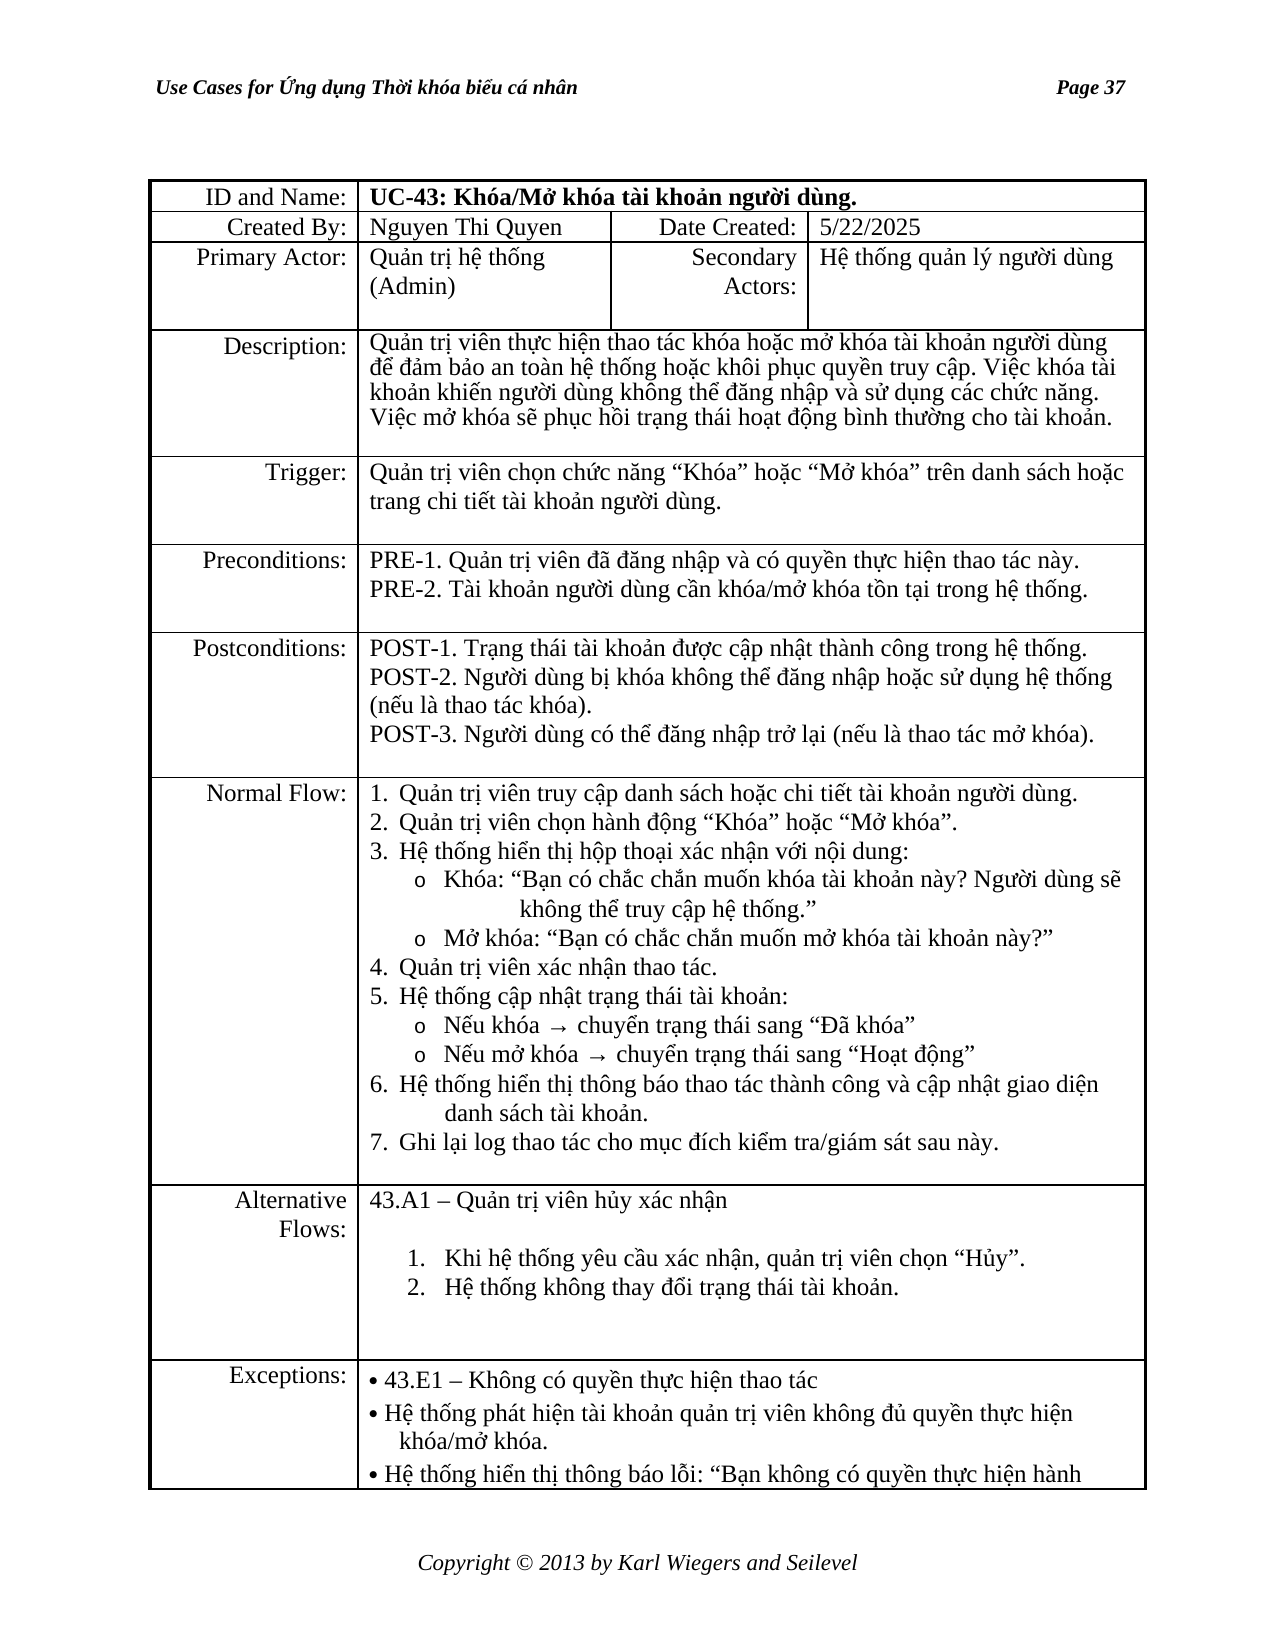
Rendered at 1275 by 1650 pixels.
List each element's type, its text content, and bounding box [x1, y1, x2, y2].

table_cell Exceptions: [152, 1361, 357, 1488]
table_cell Trigger: [152, 457, 357, 543]
table_cell Secondary Actors: [612, 243, 807, 329]
table_cell Quản trị viên chọn chức năng “Khóa” hoặc “Mở khóa” trên danh sách hoặc trang chi tiết tài khoản người dùng. [359, 457, 1144, 543]
table_cell Postconditions: [152, 633, 357, 777]
table_cell Quản trị viên thực hiện thao tác khóa hoặc mở khóa tài khoản người dùng để đảm bảo an toàn hệ thống hoặc khôi phục quyền truy cập. Việc khóa tài khoản khiến người dùng không thể đăng nhập và sử dụng các chức năng. Việc mở khóa sẽ phục hồi trạng thái hoạt động bình thường cho tài khoản. [359, 331, 1144, 456]
table_cell Nguyen Thi Quyen [359, 212, 610, 241]
table_cell Date Created: [612, 212, 807, 241]
table_cell Quản trị hệ thống (Admin) [359, 243, 610, 329]
table_cell Quản trị viên truy cập danh sách hoặc chi tiết tài khoản người dùng. Quản trị viên chọn hành động “Khóa” hoặc “Mở khóa”. Hệ thống hiển thị hộp thoại xác nhận với nội dung: Khóa: “Bạn có chắc chắn muốn khóa tài khoản này? Người dùng sẽ không thể truy cập hệ thống.” Mở khóa: “Bạn có chắc chắn muốn mở khóa tài khoản này?” Quản trị viên xác nhận thao tác. Hệ thống cập nhật trạng thái tài khoản: Nếu khóa → chuyển trạng thái sang “Đã khóa” Nếu mở khóa → chuyển trạng thái sang “Hoạt động” Hệ thống hiển thị thông báo thao tác thành công và cập nhật giao diện danh sách tài khoản. Ghi lại log thao tác cho mục đích kiểm tra/giám sát sau này. [359, 778, 1144, 1184]
table_cell PRE-1. Quản trị viên đã đăng nhập và có quyền thực hiện thao tác này. PRE-2. Tài khoản người dùng cần khóa/mở khóa tồn tại trong hệ thống. [359, 545, 1144, 631]
table_cell Created By: [152, 212, 357, 241]
table_cell Normal Flow: [152, 778, 357, 1184]
table_cell Description: [152, 331, 357, 456]
table_cell 5/22/2025 [809, 212, 1144, 241]
table_cell POST-1. Trạng thái tài khoản được cập nhật thành công trong hệ thống. POST-2. Người dùng bị khóa không thể đăng nhập hoặc sử dụng hệ thống (nếu là thao tác khóa). POST-3. Người dùng có thể đăng nhập trở lại (nếu là thao tác mở khóa). [359, 633, 1144, 777]
table_cell Preconditions: [152, 545, 357, 631]
table_header UC-43: Khóa/Mở khóa tài khoản người dùng. [359, 182, 1144, 211]
table_cell 43.A1 – Quản trị viên hủy xác nhận Khi hệ thống yêu cầu xác nhận, quản trị viên chọn “Hủy”. Hệ thống không thay đổi trạng thái tài khoản. [359, 1186, 1144, 1359]
table_cell Primary Actor: [152, 243, 357, 329]
table_header ID and Name: [152, 182, 357, 211]
table_cell Alternative Flows: [152, 1186, 357, 1359]
table_cell Hệ thống quản lý người dùng [809, 243, 1144, 329]
